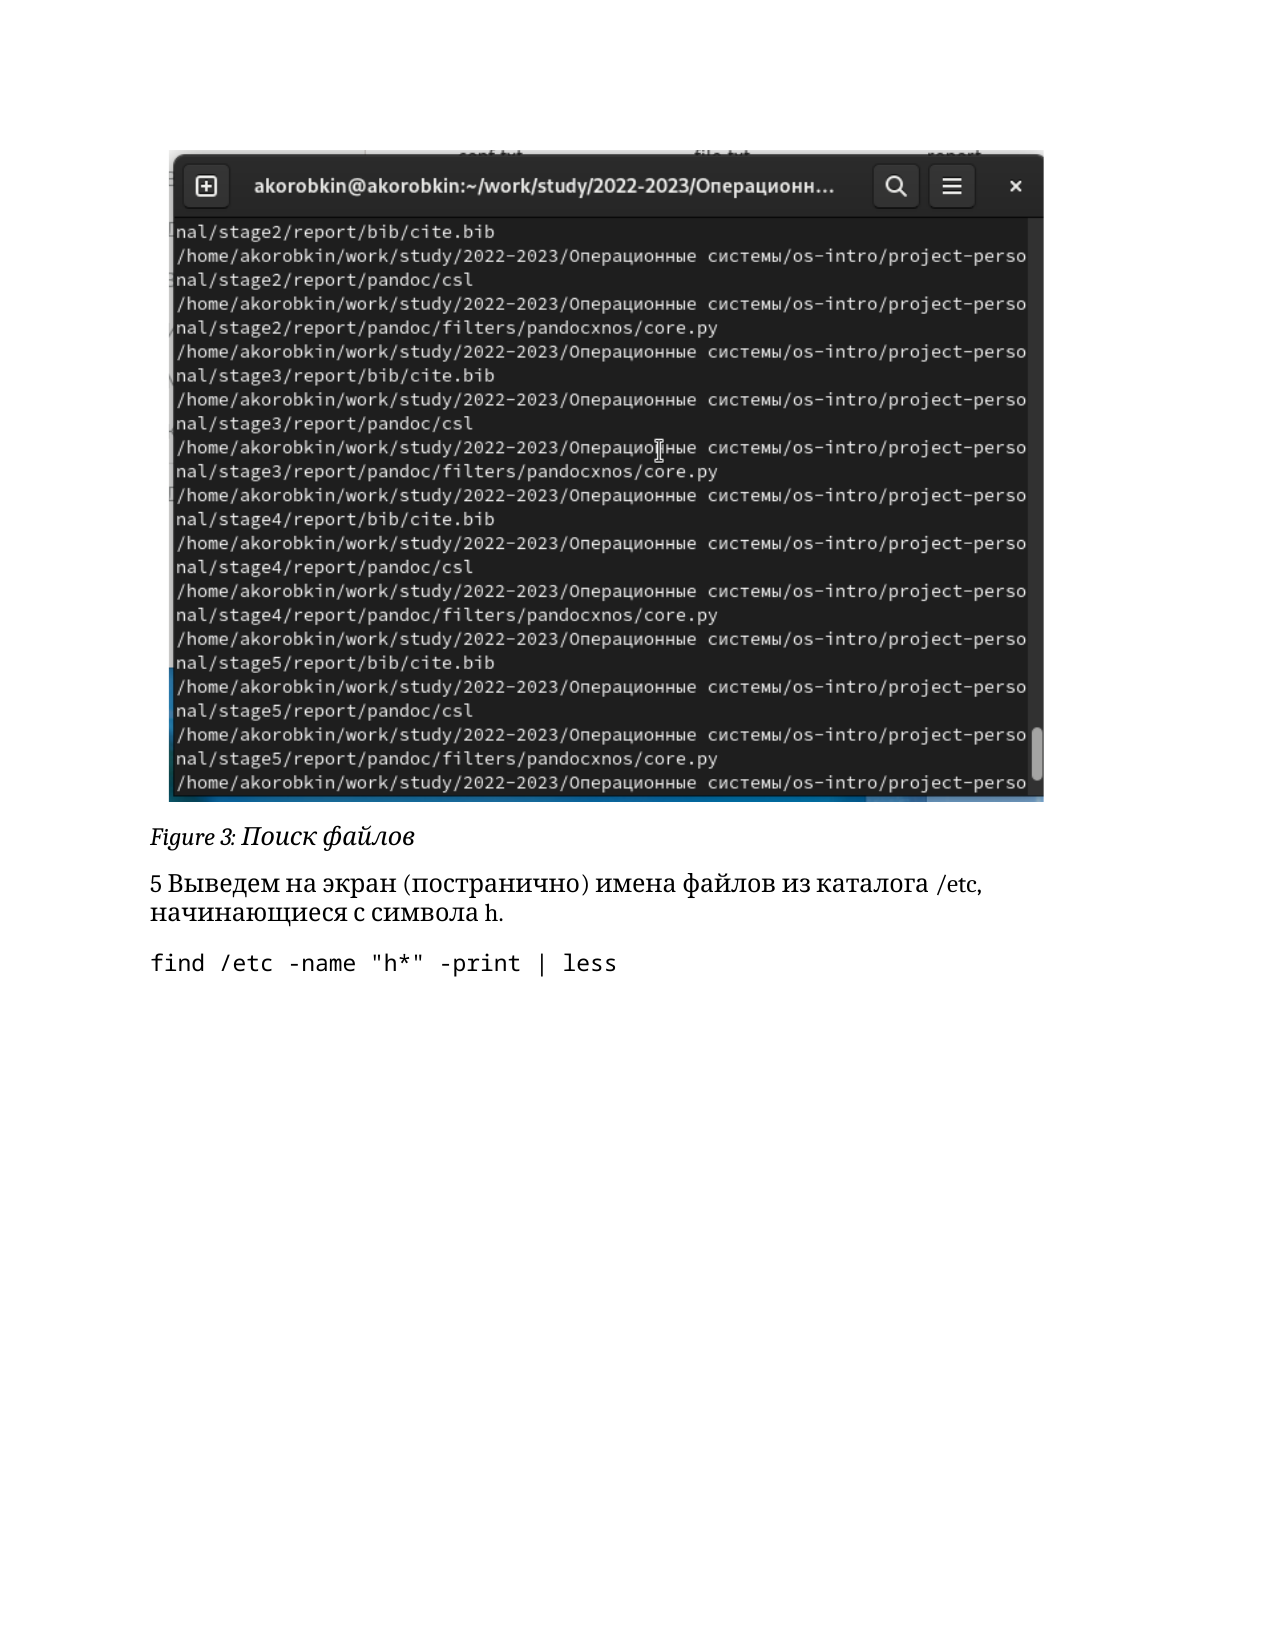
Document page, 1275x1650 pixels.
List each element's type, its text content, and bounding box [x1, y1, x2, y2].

text Figure 3: Поиск файлов [150, 823, 1125, 851]
text 5 Выведем на экран (постранично) имена файлов из каталога /etc, начинающиеся с символа h. [150, 870, 1125, 928]
picture [168, 150, 1044, 802]
text find /etc -name "h*" -print | less [150, 946, 1125, 978]
